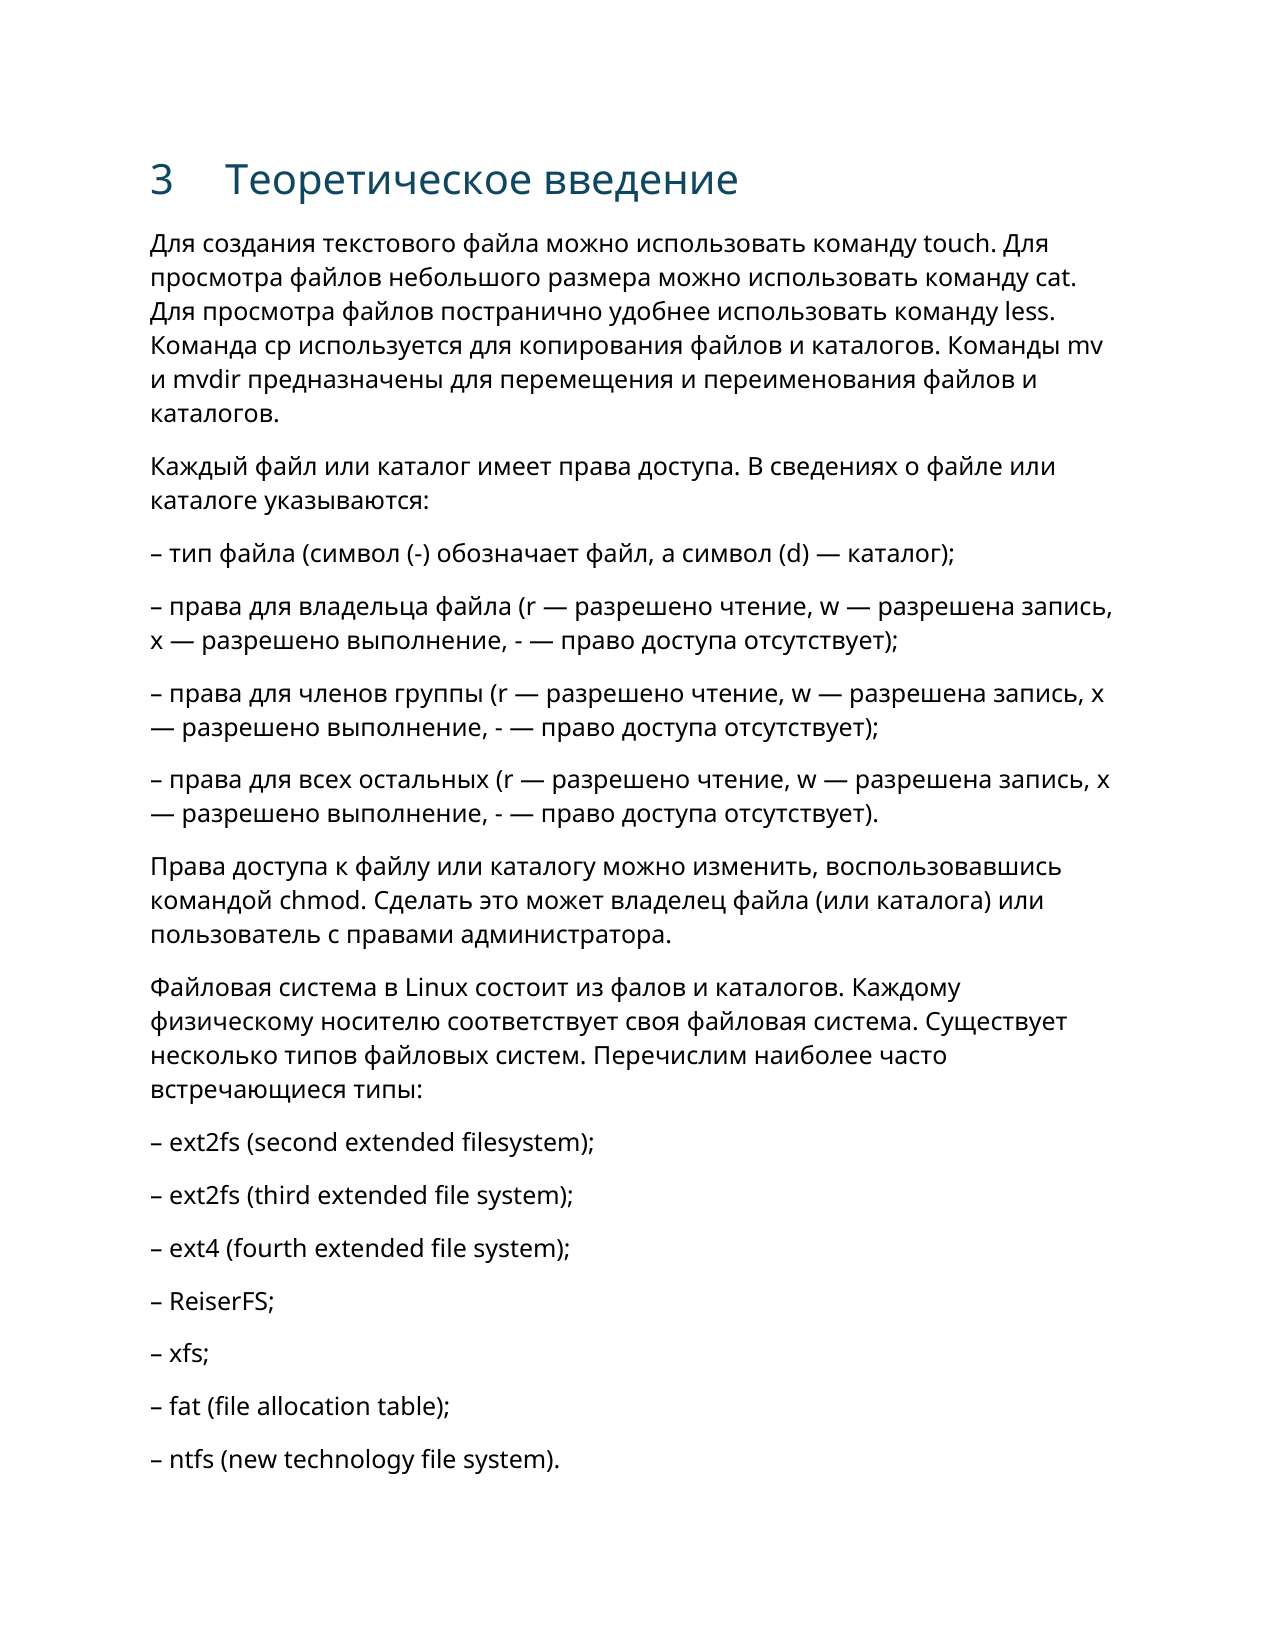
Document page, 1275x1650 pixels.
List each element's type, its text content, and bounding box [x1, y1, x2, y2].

text Права доступа к файлу или каталогу можно изменить, воспользовавшись командой chmod. Сделать это может владелец файла (или каталога) или пользователь с правами администратора. [150, 849, 1125, 951]
text – права для членов группы (r — разрешено чтение, w — разрешена запись, x — разрешено выполнение, - — право доступа отсутствует); [150, 675, 1125, 743]
text – ext2fs (second extended filesystem); [150, 1125, 1125, 1159]
text – ext2fs (third extended file system); [150, 1178, 1125, 1212]
text Каждый файл или каталог имеет права доступа. В сведениях о файле или каталоге указываются: [150, 449, 1125, 517]
text – xfs; [150, 1336, 1125, 1370]
text – права для всех остальных (r — разрешено чтение, w — разрешена запись, x — разрешено выполнение, - — право доступа отсутствует). [150, 762, 1125, 830]
text – ntfs (new technology file system). [150, 1442, 1125, 1476]
text Для создания текстового файла можно использовать команду touch. Для просмотра файлов небольшого размера можно использовать команду cat. Для просмотра файлов постранично удобнее использовать команду less. Команда cp используется для копирования файлов и каталогов. Команды mv и mvdir предназначены для перемещения и переименования файлов и каталогов. [150, 226, 1125, 430]
text – ReiserFS; [150, 1283, 1125, 1317]
text Файловая система в Linux состоит из фалов и каталогов. Каждому физическому носителю соответствует своя файловая система. Существует несколько типов файловых систем. Перечислим наиболее часто встречающиеся типы: [150, 970, 1125, 1106]
text – тип файла (символ (-) обозначает файл, а символ (d) — каталог); [150, 536, 1125, 569]
subtitle 3 Теоретическое введение [150, 150, 1125, 207]
text – права для владельца файла (r — разрешено чтение, w — разрешена запись, x — разрешено выполнение, - — право доступа отсутствует); [150, 588, 1125, 656]
text – ext4 (fourth extended file system); [150, 1231, 1125, 1264]
text – fat (file allocation table); [150, 1389, 1125, 1423]
